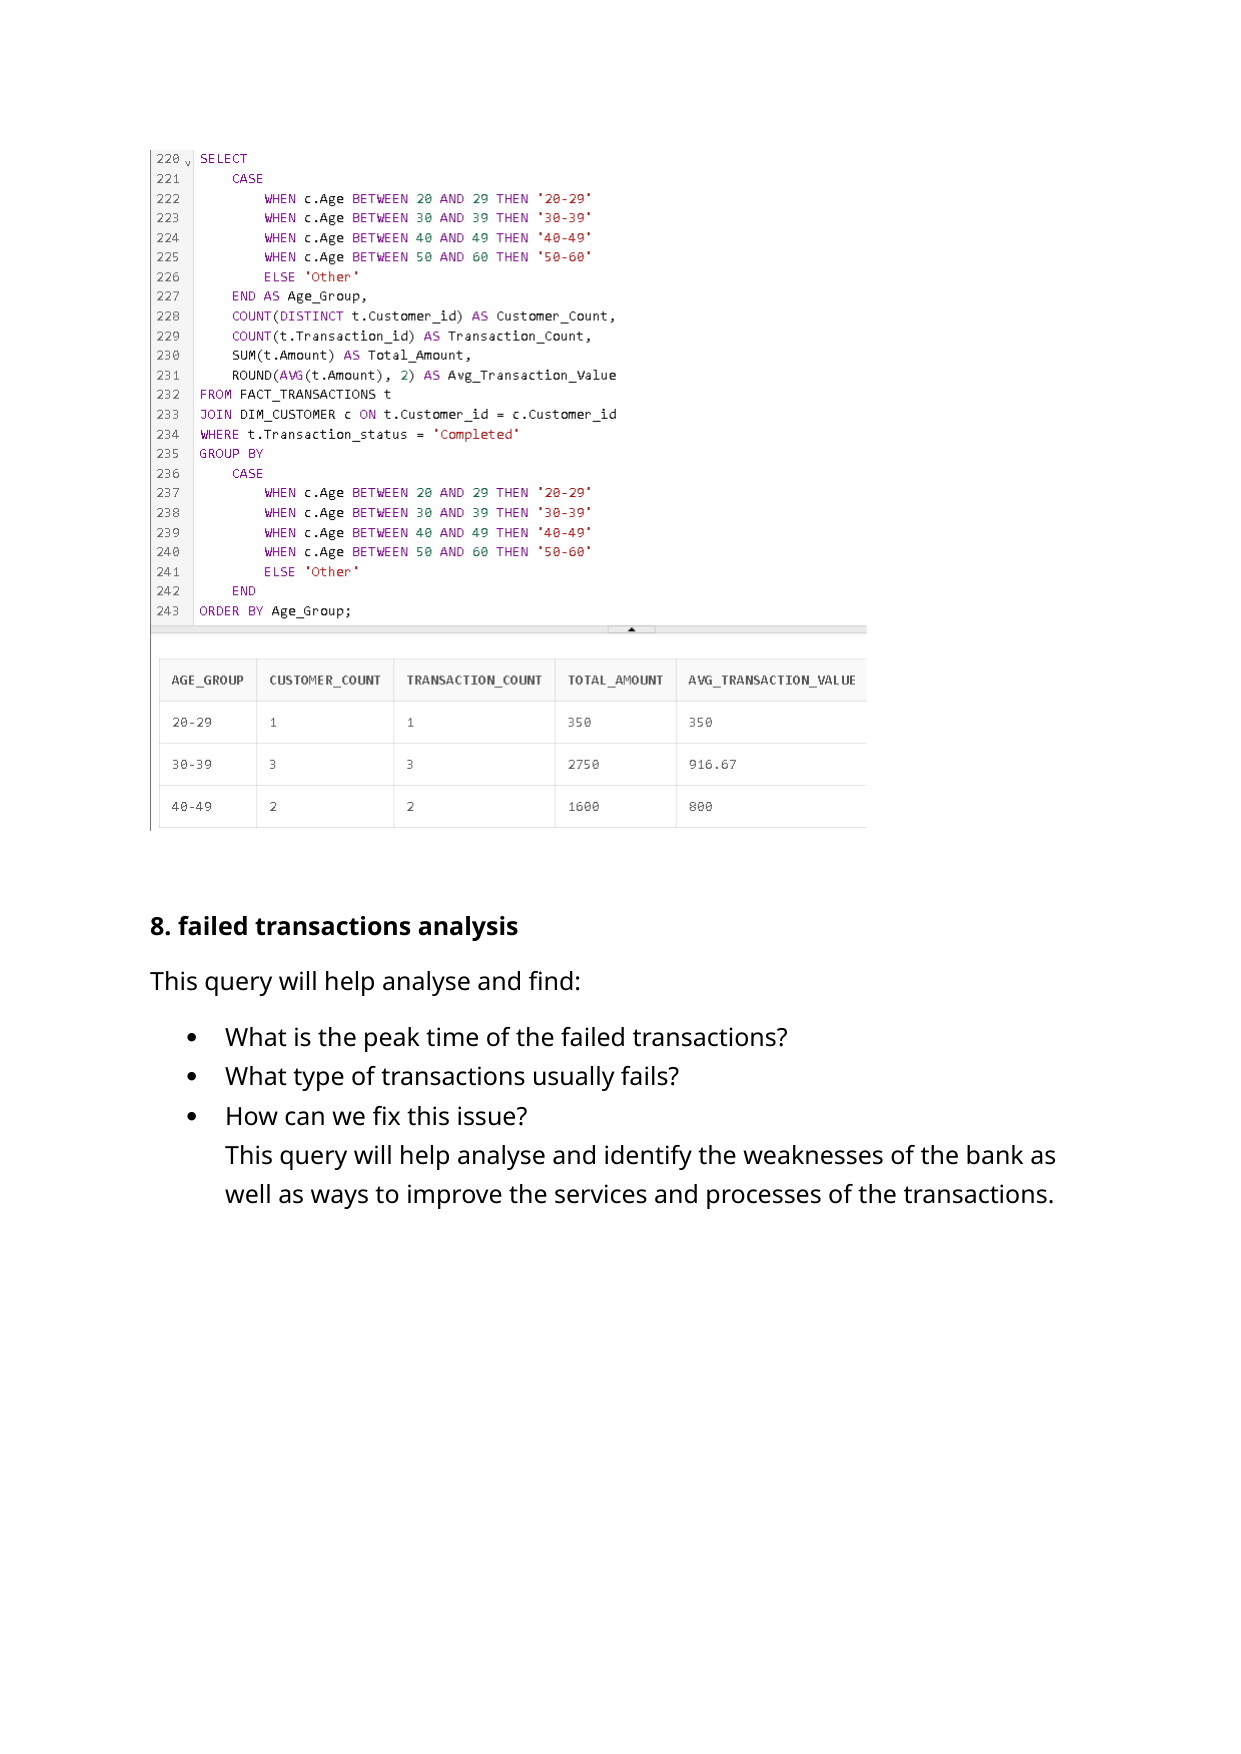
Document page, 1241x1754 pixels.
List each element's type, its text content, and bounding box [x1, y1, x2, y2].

list What type of transactions usually fails? [187, 1059, 1090, 1093]
list What is the peak time of the failed transactions? [187, 1020, 1090, 1054]
list This query will help analyse and identify the weaknesses of the bank as well as ways to improve the services and processes of the transactions. [225, 1137, 1090, 1211]
text This query will help analyse and find: [150, 964, 1090, 998]
list How can we fix this issue? [187, 1098, 1090, 1132]
text 8. failed transactions analysis [150, 908, 1090, 942]
picture [150, 150, 867, 831]
